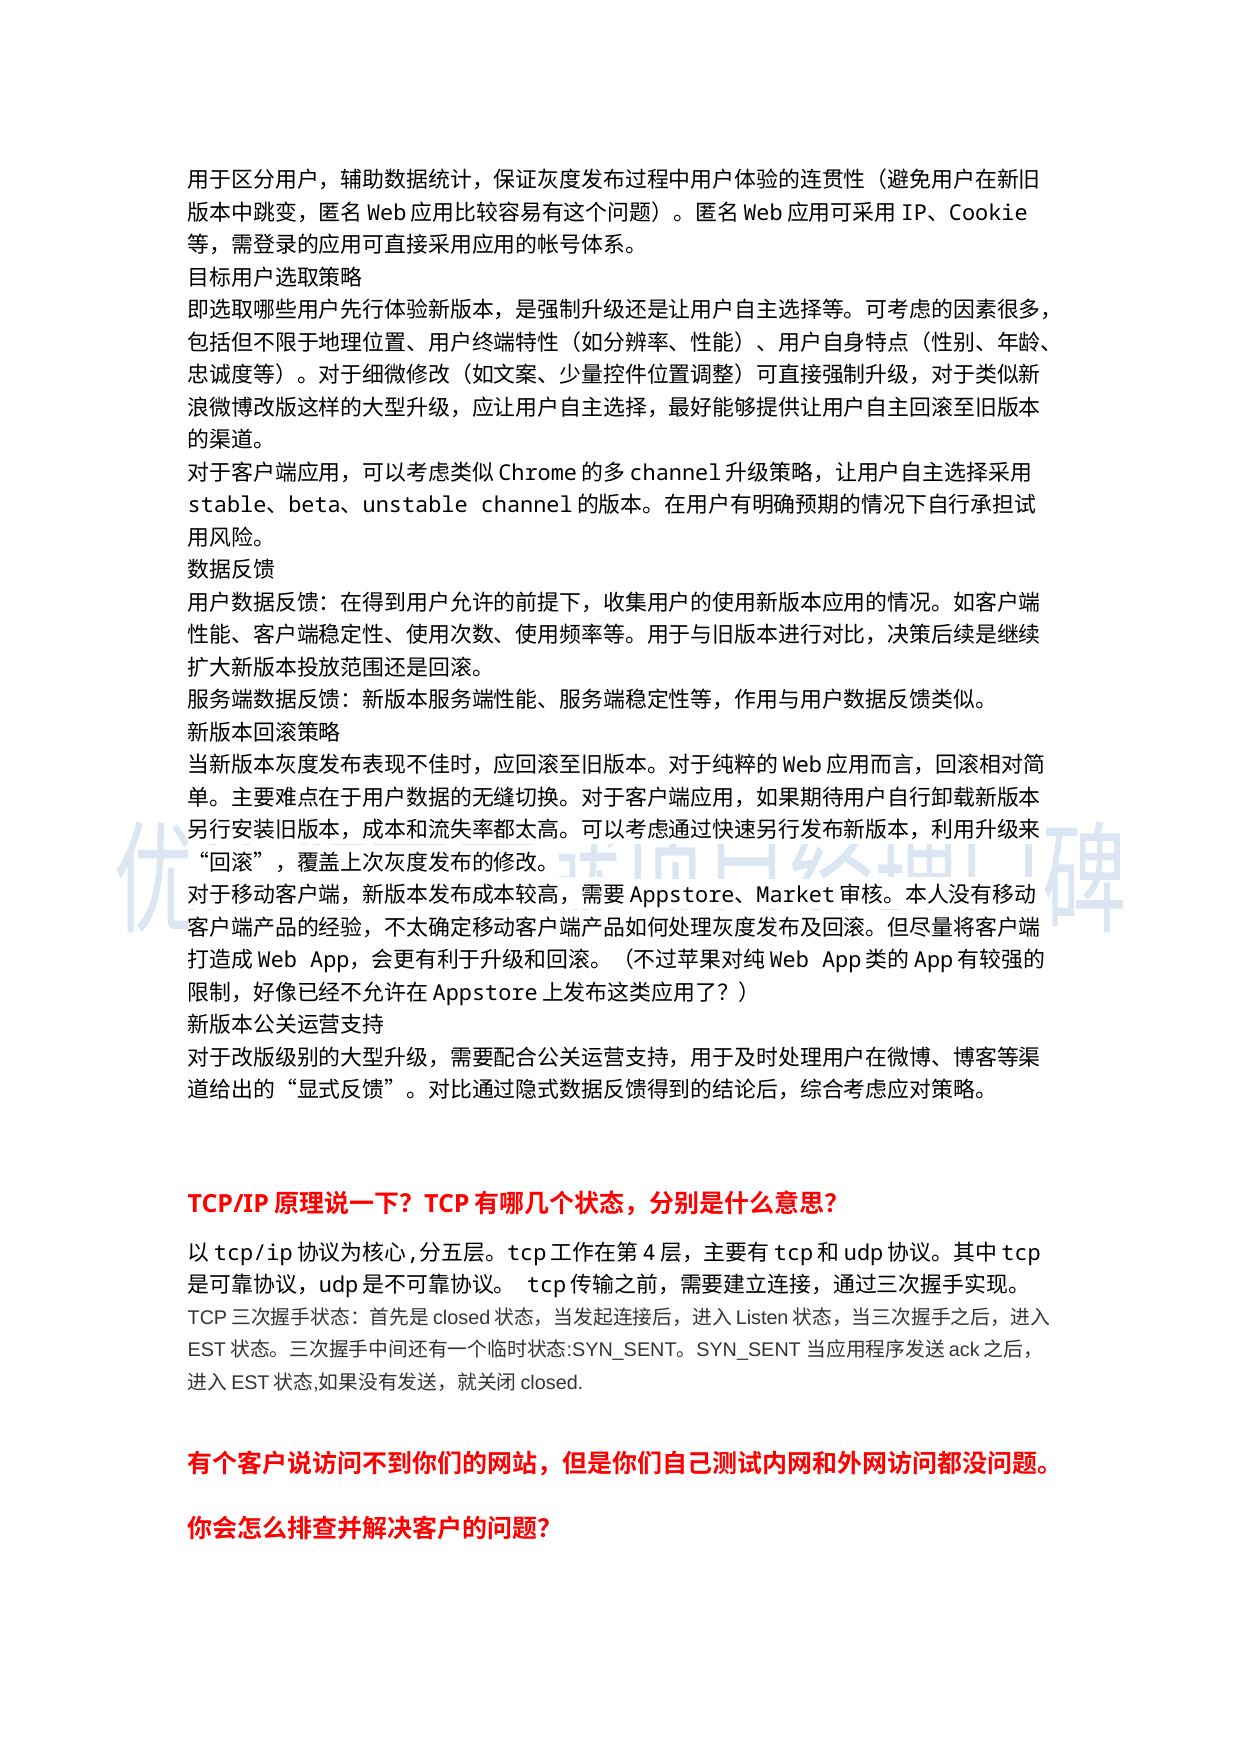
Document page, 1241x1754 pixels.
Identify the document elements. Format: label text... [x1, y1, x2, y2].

text 新版本公关运营支持 [187, 1007, 1053, 1039]
text 当新版本灰度发布表现不佳时，应回滚至旧版本。对于纯粹的Web应用而言，回滚相对简单。主要难点在于用户数据的无缝切换。对于客户端应用，如果期待用户自行卸载新版本另行安装旧版本，成本和流失率都太高。可以考虑通过快速另行发布新版本，利用升级来“回滚”，覆盖上次灰度发布的修改。 [187, 747, 1053, 877]
text 目标用户选取策略 [187, 259, 1053, 292]
text 新版本回滚策略 [187, 714, 1053, 747]
text TCP/IP原理说一下？TCP有哪几个状态，分别是什么意思？ [187, 1169, 1053, 1234]
text 对于移动客户端，新版本发布成本较高，需要Appstore、Market审核。本人没有移动客户端产品的经验，不太确定移动客户端产品如何处理灰度发布及回滚。但尽量将客户端打造成Web App，会更有利于升级和回滚。（不过苹果对纯Web App类的App有较强的限制，好像已经不允许在Appstore上发布这类应用了？） [187, 877, 1053, 1007]
text 有个客户说访问不到你们的网站，但是你们自己测试内网和外网访问都没问题。你会怎么排查并解决客户的问题？ [187, 1429, 1053, 1559]
text 对于改版级别的大型升级，需要配合公关运营支持，用于及时处理用户在微博、博客等渠道给出的“显式反馈”。对比通过隐式数据反馈得到的结论后，综合考虑应对策略。 [187, 1039, 1053, 1104]
text 即选取哪些用户先行体验新版本，是强制升级还是让用户自主选择等。可考虑的因素很多，包括但不限于地理位置、用户终端特性（如分辨率、性能）、用户自身特点（性别、年龄、忠诚度等）。对于细微修改（如文案、少量控件位置调整）可直接强制升级，对于类似新浪微博改版这样的大型升级，应让用户自主选择，最好能够提供让用户自主回滚至旧版本的渠道。 [187, 292, 1053, 454]
text 用户数据反馈：在得到用户允许的前提下，收集用户的使用新版本应用的情况。如客户端性能、客户端稳定性、使用次数、使用频率等。用于与旧版本进行对比，决策后续是继续扩大新版本投放范围还是回滚。 [187, 584, 1053, 682]
text 以tcp/ip协议为核心,分五层。tcp工作在第4层，主要有tcp和udp协议。其中tcp是可靠协议，udp是不可靠协议。 tcp传输之前，需要建立连接，通过三次握手实现。 [187, 1234, 1053, 1299]
text 对于客户端应用，可以考虑类似Chrome的多channel升级策略，让用户自主选择采用stable、beta、unstable channel的版本。在用户有明确预期的情况下自行承担试用风险。 [187, 454, 1053, 552]
text 服务端数据反馈：新版本服务端性能、服务端稳定性等，作用与用户数据反馈类似。 [187, 682, 1053, 714]
text 用于区分用户，辅助数据统计，保证灰度发布过程中用户体验的连贯性（避免用户在新旧版本中跳变，匿名Web应用比较容易有这个问题）。匿名Web应用可采用IP、Cookie等，需登录的应用可直接采用应用的帐号体系。 [187, 162, 1053, 259]
text 数据反馈 [187, 552, 1053, 584]
text TCP三次握手状态：首先是closed状态，当发起连接后，进入Listen状态，当三次握手之后，进入EST状态。三次握手中间还有一个临时状态:SYN_SENT。SYN_SENT 当应用程序发送ack之后，进入EST状态,如果没有发送，就关闭closed. [187, 1299, 1053, 1397]
